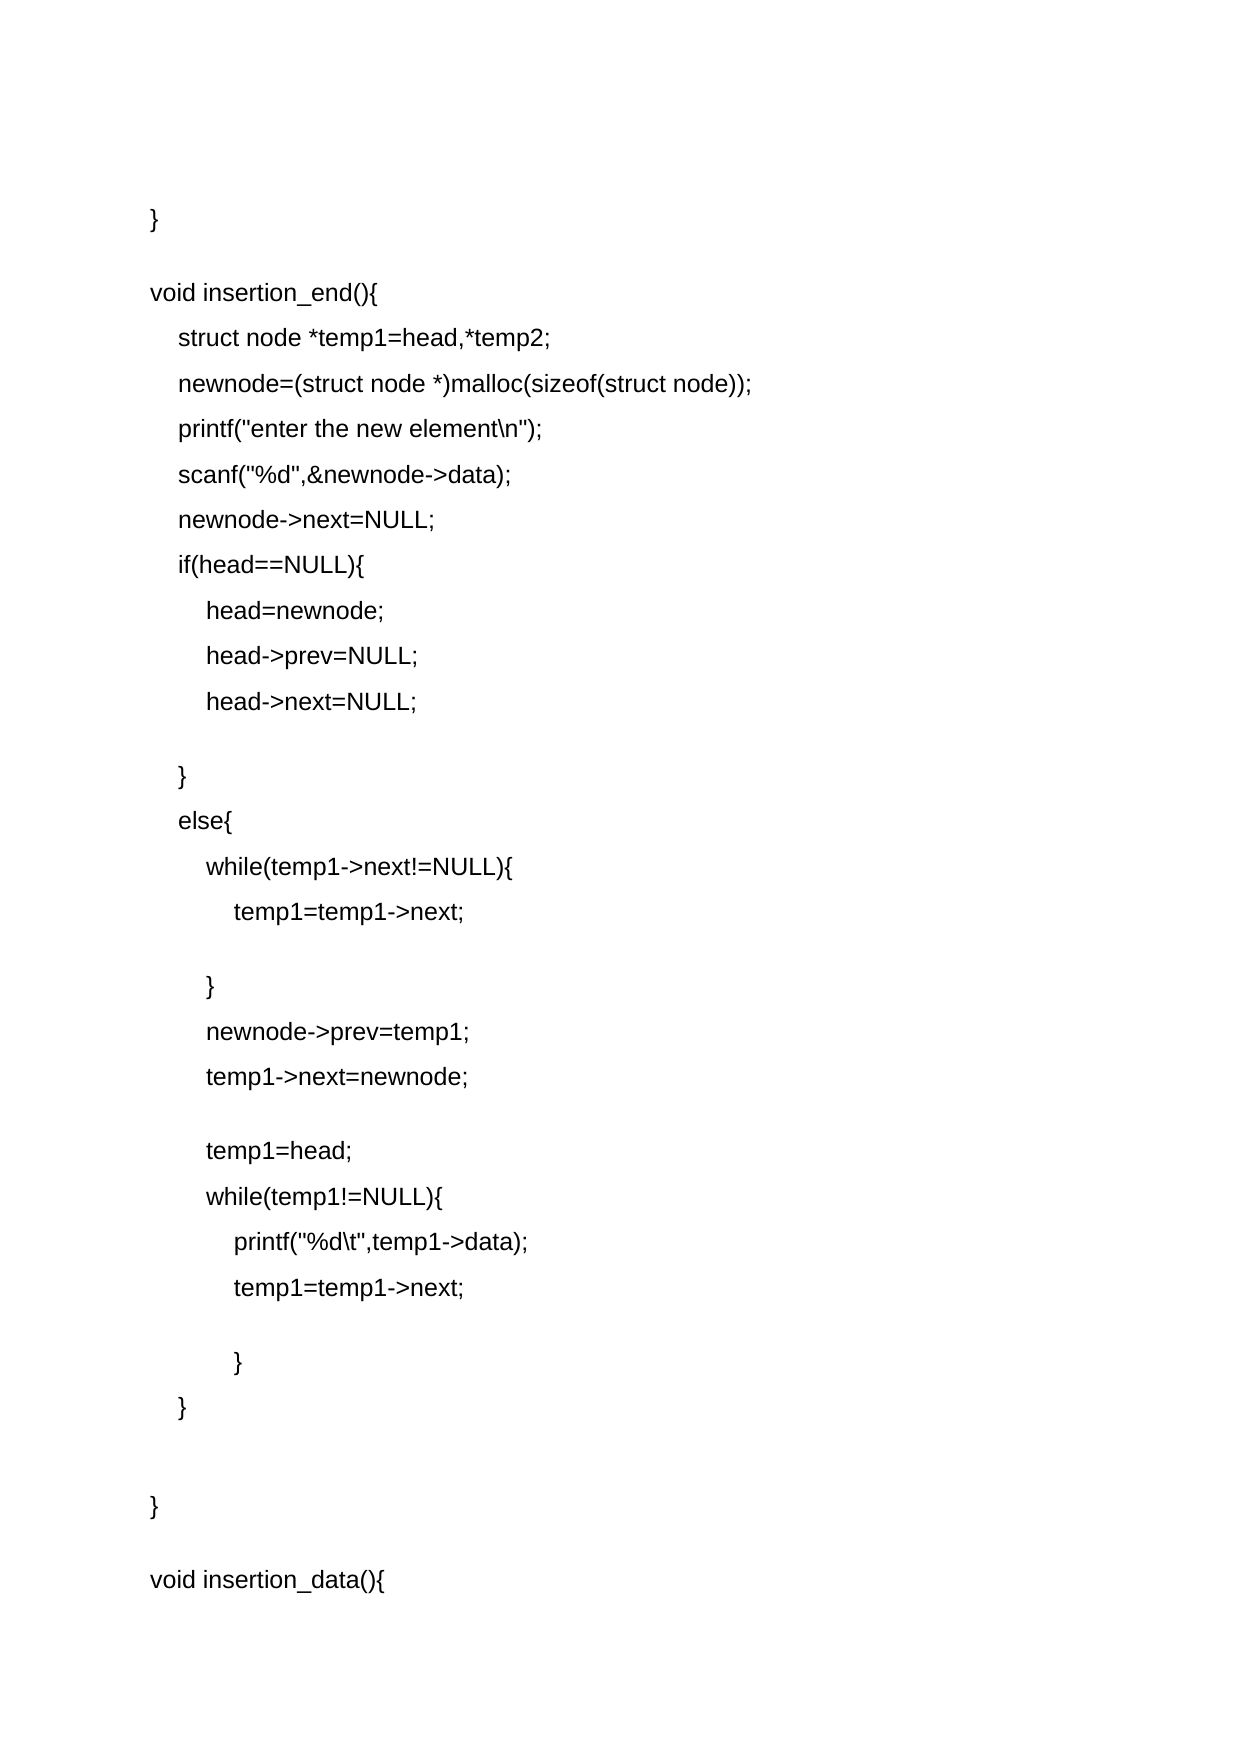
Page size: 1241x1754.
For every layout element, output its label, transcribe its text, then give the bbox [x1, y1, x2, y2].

text scanf("%d",&newnode->data); [150, 459, 1090, 488]
text temp1=temp1->next; [150, 1272, 1090, 1301]
text if(head==NULL){ [150, 550, 1090, 579]
text else{ [150, 806, 1090, 835]
text } [150, 1347, 1090, 1375]
text } [150, 1392, 1090, 1421]
text head->prev=NULL; [150, 641, 1090, 670]
text printf("enter the new element\n"); [150, 414, 1090, 443]
text } [150, 204, 1090, 232]
text } [150, 761, 1090, 789]
text } [150, 1491, 1090, 1520]
text newnode->prev=temp1; [150, 1017, 1090, 1045]
text void insertion_end(){ [150, 278, 1090, 307]
text head=newnode; [150, 596, 1090, 624]
text } [150, 971, 1090, 1000]
text printf("%d\t",temp1->data); [150, 1227, 1090, 1256]
text while(temp1!=NULL){ [150, 1182, 1090, 1210]
text newnode=(struct node *)malloc(sizeof(struct node)); [150, 369, 1090, 397]
text struct node *temp1=head,*temp2; [150, 323, 1090, 352]
text temp1=temp1->next; [150, 897, 1090, 926]
text head->next=NULL; [150, 687, 1090, 715]
text while(temp1->next!=NULL){ [150, 852, 1090, 880]
text temp1->next=newnode; [150, 1062, 1090, 1091]
text temp1=head; [150, 1136, 1090, 1165]
text void insertion_data(){ [150, 1565, 1090, 1594]
text newnode->next=NULL; [150, 505, 1090, 534]
